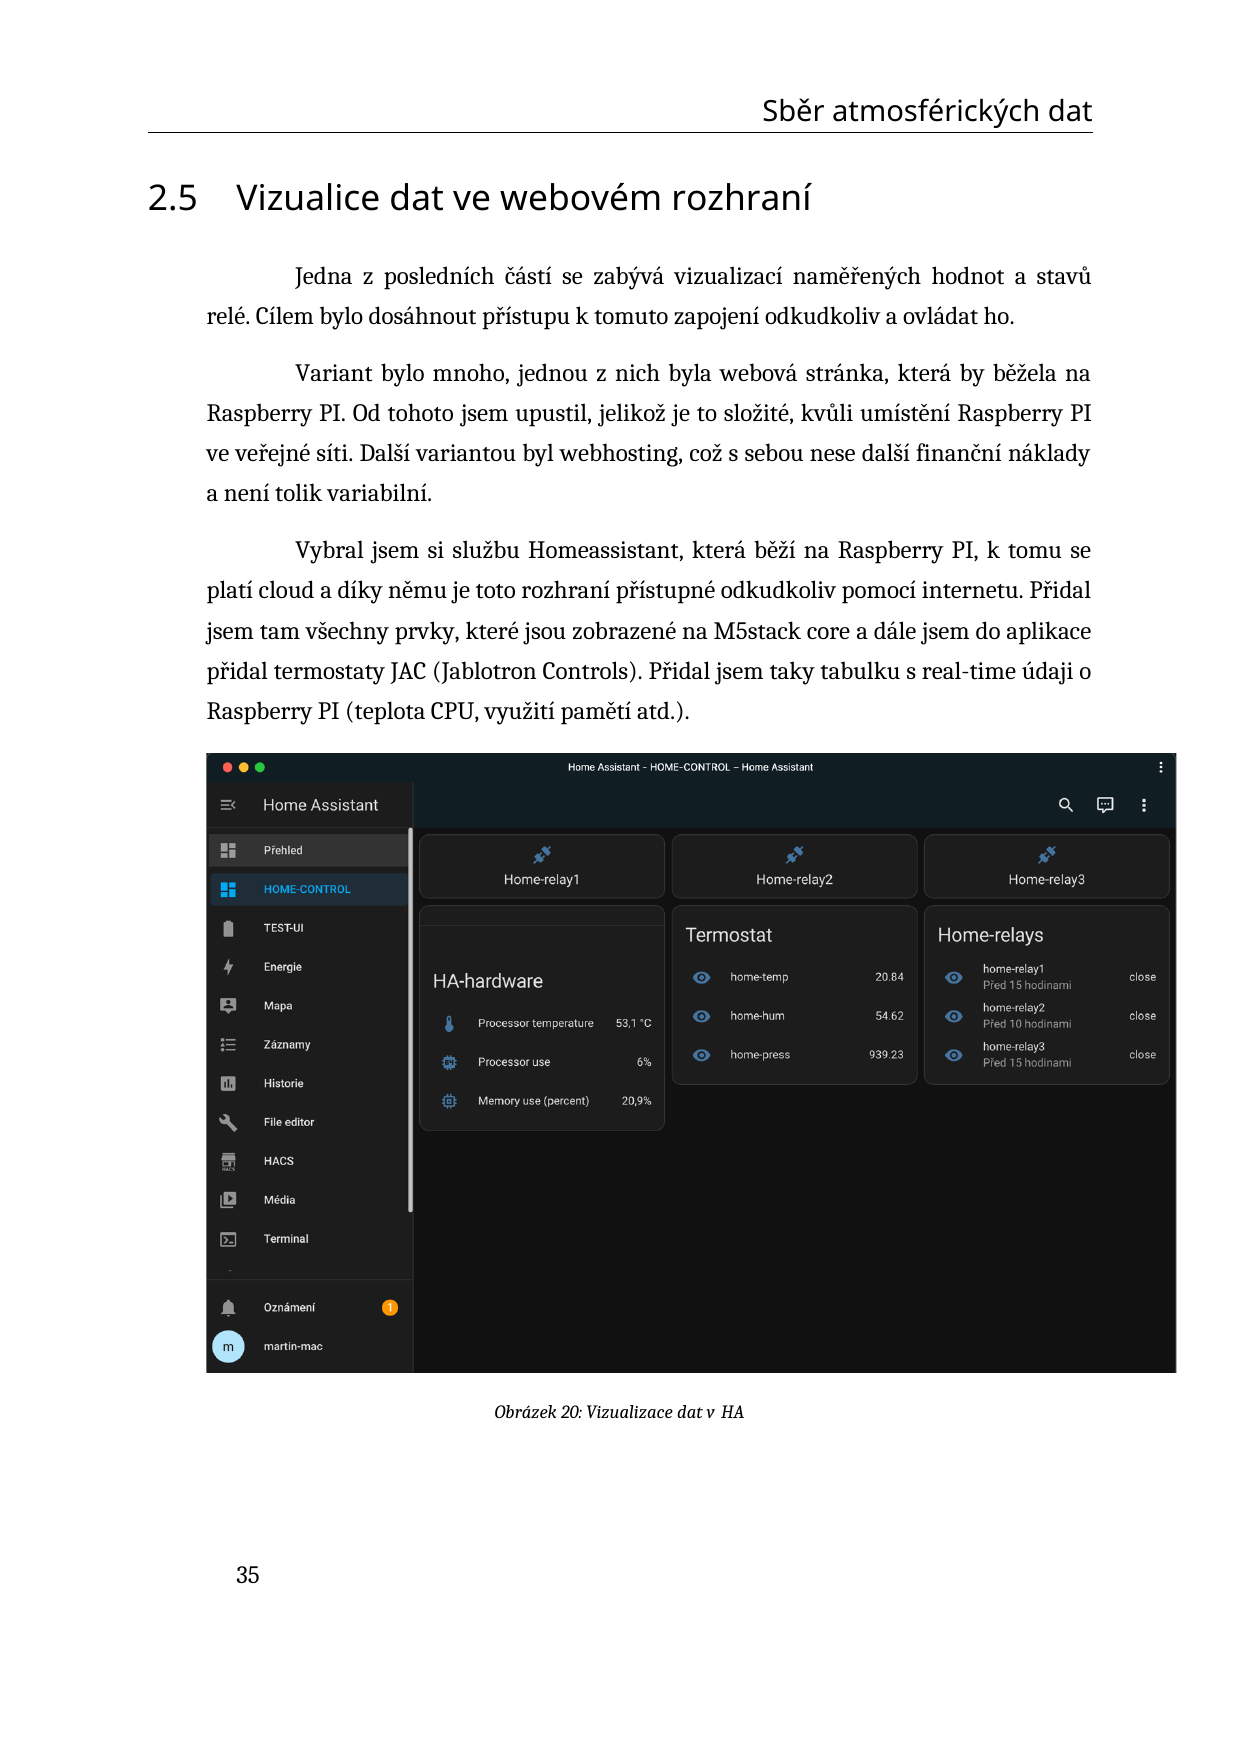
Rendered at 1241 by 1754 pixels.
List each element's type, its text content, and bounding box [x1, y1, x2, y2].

text Jedna z posledních částí se zabývá vizualizací naměřených hodnot a stavů relé. Cílem bylo dosáhnout přístupu k tomuto zapojení odkudkoliv a ovládat ho. [206, 262, 1093, 331]
subtitle Vizualice dat ve webovém rozhraní [148, 173, 1093, 221]
picture [206, 753, 1177, 1373]
text Vybral jsem si službu Homeassistant, která běží na Raspberry PI, k tomu se platí cloud a díky němu je toto rozhraní přístupné odkudkoliv pomocí internetu. Přidal jsem tam všechny prvky, které jsou zobrazené na M5stack core a dále jsem do aplikace přidal termostaty JAC (Jablotron Controls). Přidal jsem taky tabulku s real-time údaji o Raspberry PI (teplota CPU, využití pamětí atd.). [206, 536, 1093, 726]
text Variant bylo mnoho, jednou z nich byla webová stránka, která by běžela na Raspberry PI. Od tohoto jsem upustil, jelikož je to složité, kvůli umístění Raspberry PI ve veřejné síti. Další variantou byl webhosting, což s sebou nese další finanční náklady a není tolik variabilní. [206, 359, 1093, 508]
